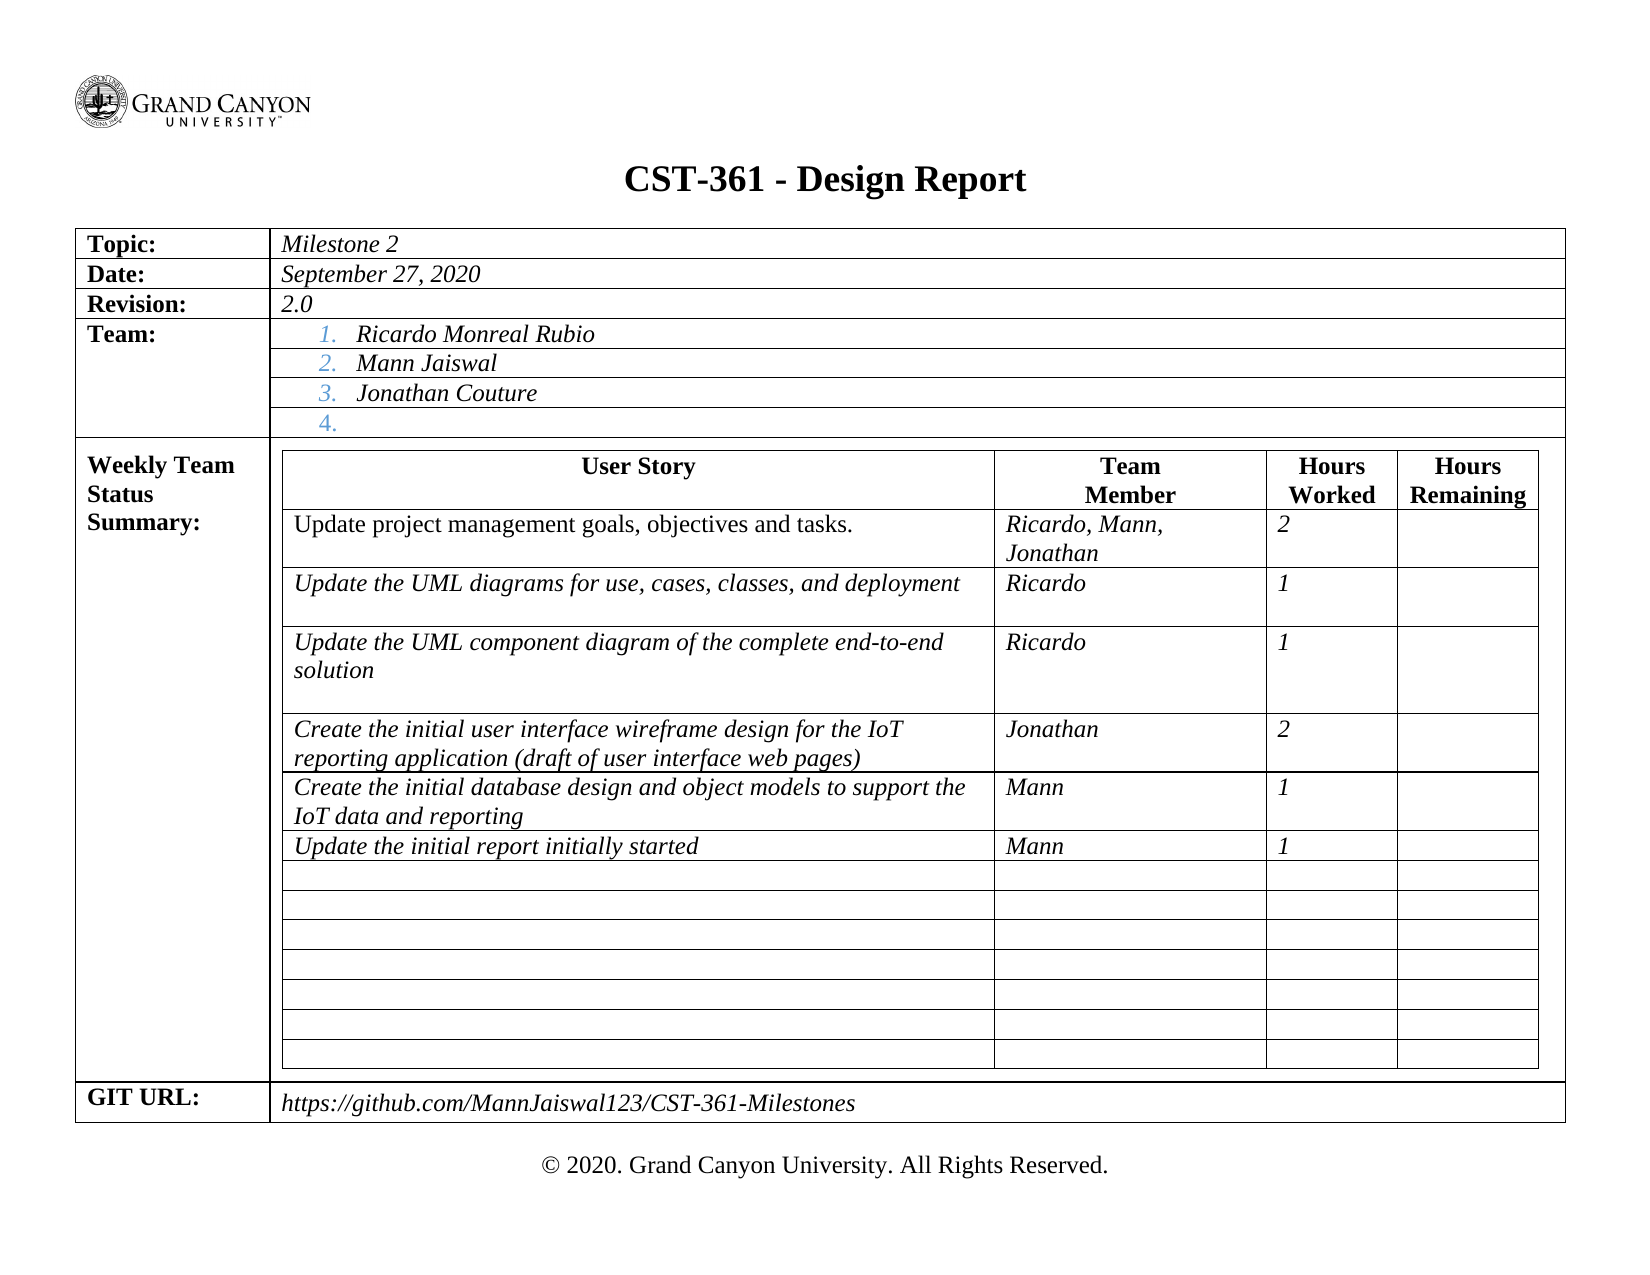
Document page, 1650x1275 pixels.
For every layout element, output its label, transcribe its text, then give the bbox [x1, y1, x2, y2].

table_header Milestone 2 [271, 229, 1565, 258]
table_cell Mann Jaiswal [271, 349, 1565, 377]
table_cell [271, 438, 1565, 1081]
table_cell Weekly Team Status Summary: [76, 438, 269, 1081]
table_cell September 27, 2020 [271, 259, 1565, 288]
table_cell https://github.com/MannJaiswal123/CST-361-Milestones [271, 1083, 1565, 1122]
table_header Topic: [76, 229, 269, 258]
table_cell GIT URL: [76, 1083, 269, 1122]
table_cell Ricardo Monreal Rubio [271, 319, 1565, 347]
table_cell Revision: [76, 289, 269, 318]
picture [75, 75, 311, 128]
table_cell Team: [76, 319, 269, 437]
table_cell [271, 408, 1565, 437]
table_cell Date: [76, 259, 269, 288]
text CST-361 - Design Report [75, 156, 1575, 199]
table_cell 2.0 [271, 289, 1565, 318]
table_cell Jonathan Couture [271, 378, 1565, 407]
